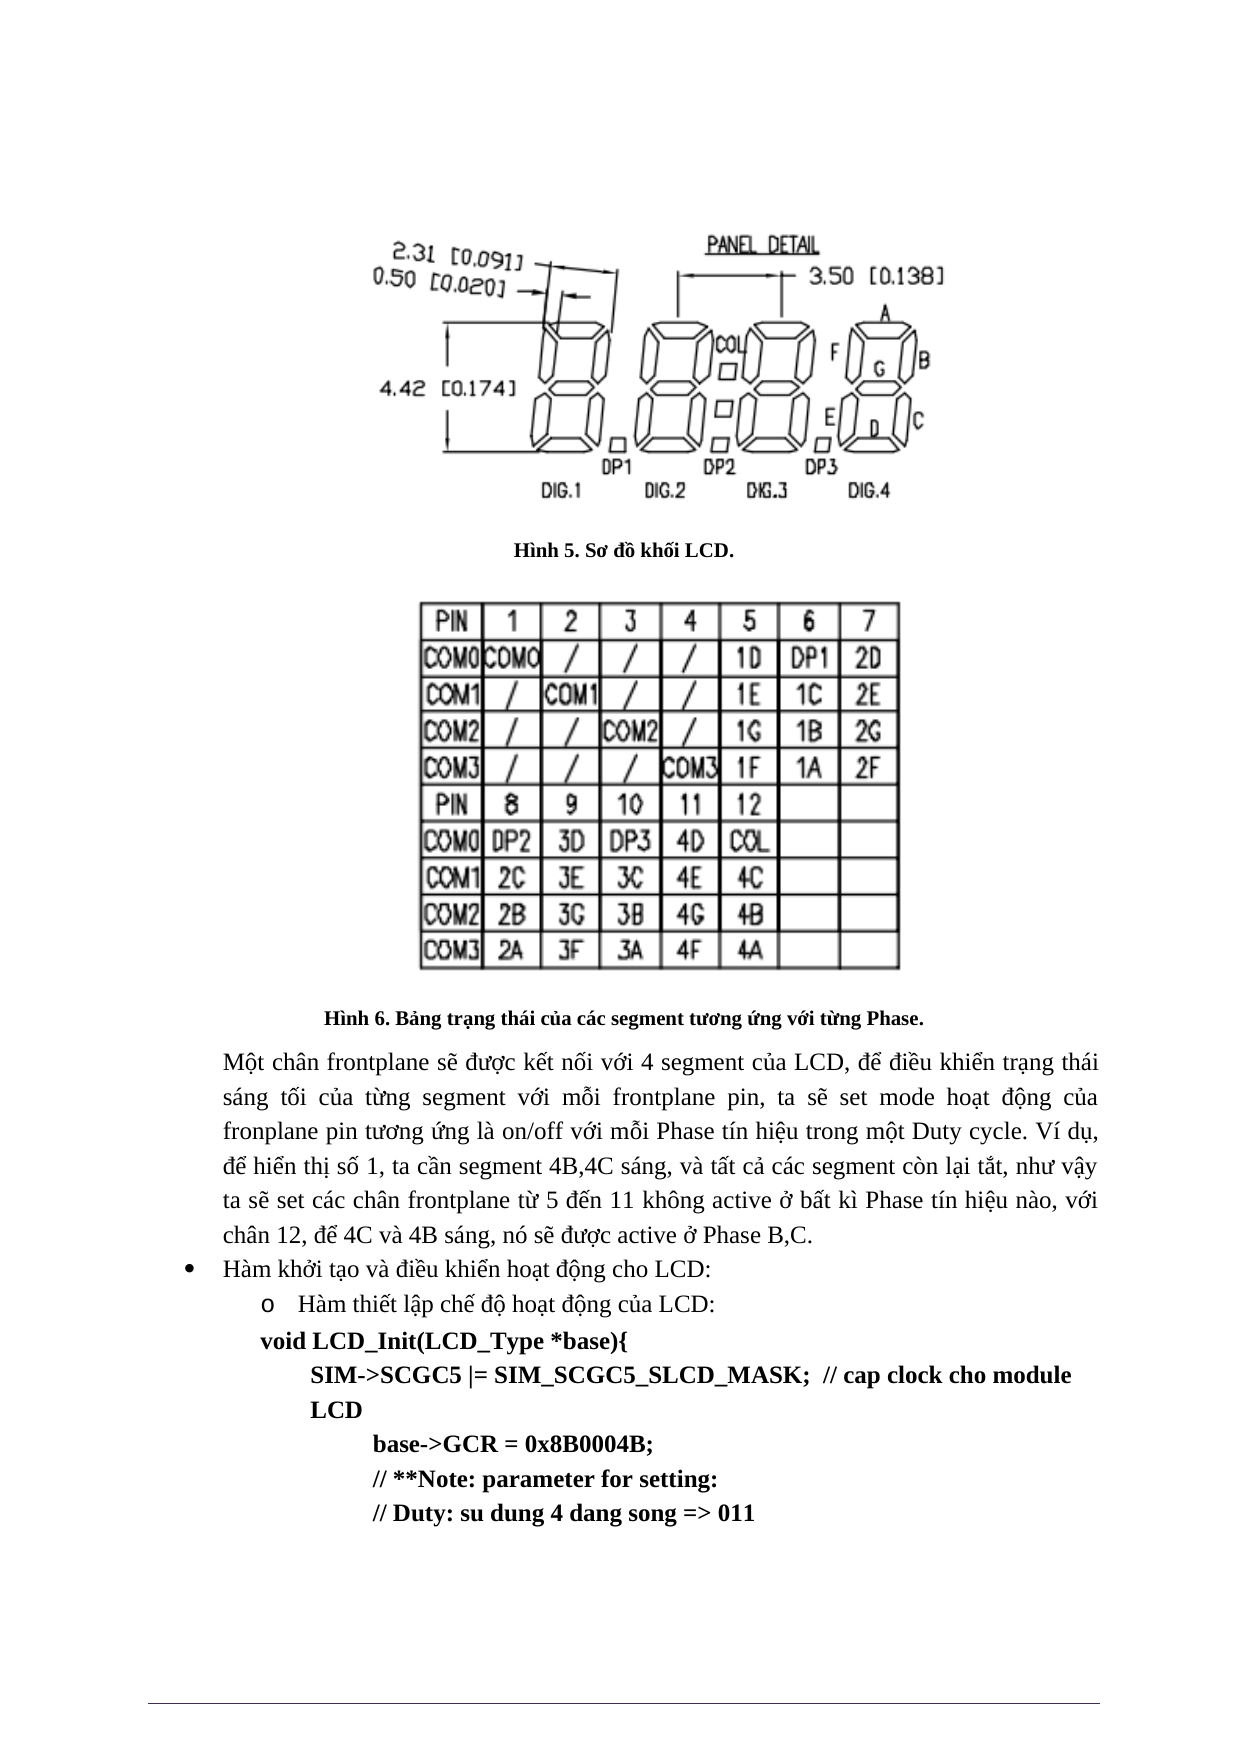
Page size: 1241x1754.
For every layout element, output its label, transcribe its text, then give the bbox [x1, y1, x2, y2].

list // **Note: parameter for setting: [223, 1464, 1100, 1492]
list SIM->SCGC5 |= SIM_SCGC5_SLCD_MASK; // cap clock cho module LCD [310, 1360, 1100, 1423]
list base->GCR = 0x8B0004B; [223, 1429, 1100, 1458]
list Hàm thiết lập chế độ hoạt động của LCD: [260, 1289, 1100, 1319]
list Hàm khởi tạo và điều khiển hoạt động cho LCD: [185, 1254, 1100, 1283]
list void LCD_Init(LCD_Type *base){ [223, 1326, 1100, 1354]
picture [344, 194, 979, 520]
list // Duty: su dung 4 dang song => 011 [223, 1498, 1100, 1527]
picture [399, 579, 924, 988]
list Một chân frontplane sẽ được kết nối với 4 segment của LCD, để điều khiển trạng thái sáng tối của từng segment với mỗi frontplane pin, ta sẽ set mode hoạt động của fronplane pin tương ứng là on/off với mỗi Phase tín hiệu trong một Duty cycle. Ví dụ, để hiển thị số 1, ta cần segment 4B,4C sáng, và tất cả các segment còn lại tắt, như vậy ta sẽ set các chân frontplane từ 5 đến 11 không active ở bất kì Phase tín hiệu nào, với chân 12, để 4C và 4B sáng, nó sẽ được active ở Phase B,C. [223, 1047, 1100, 1248]
